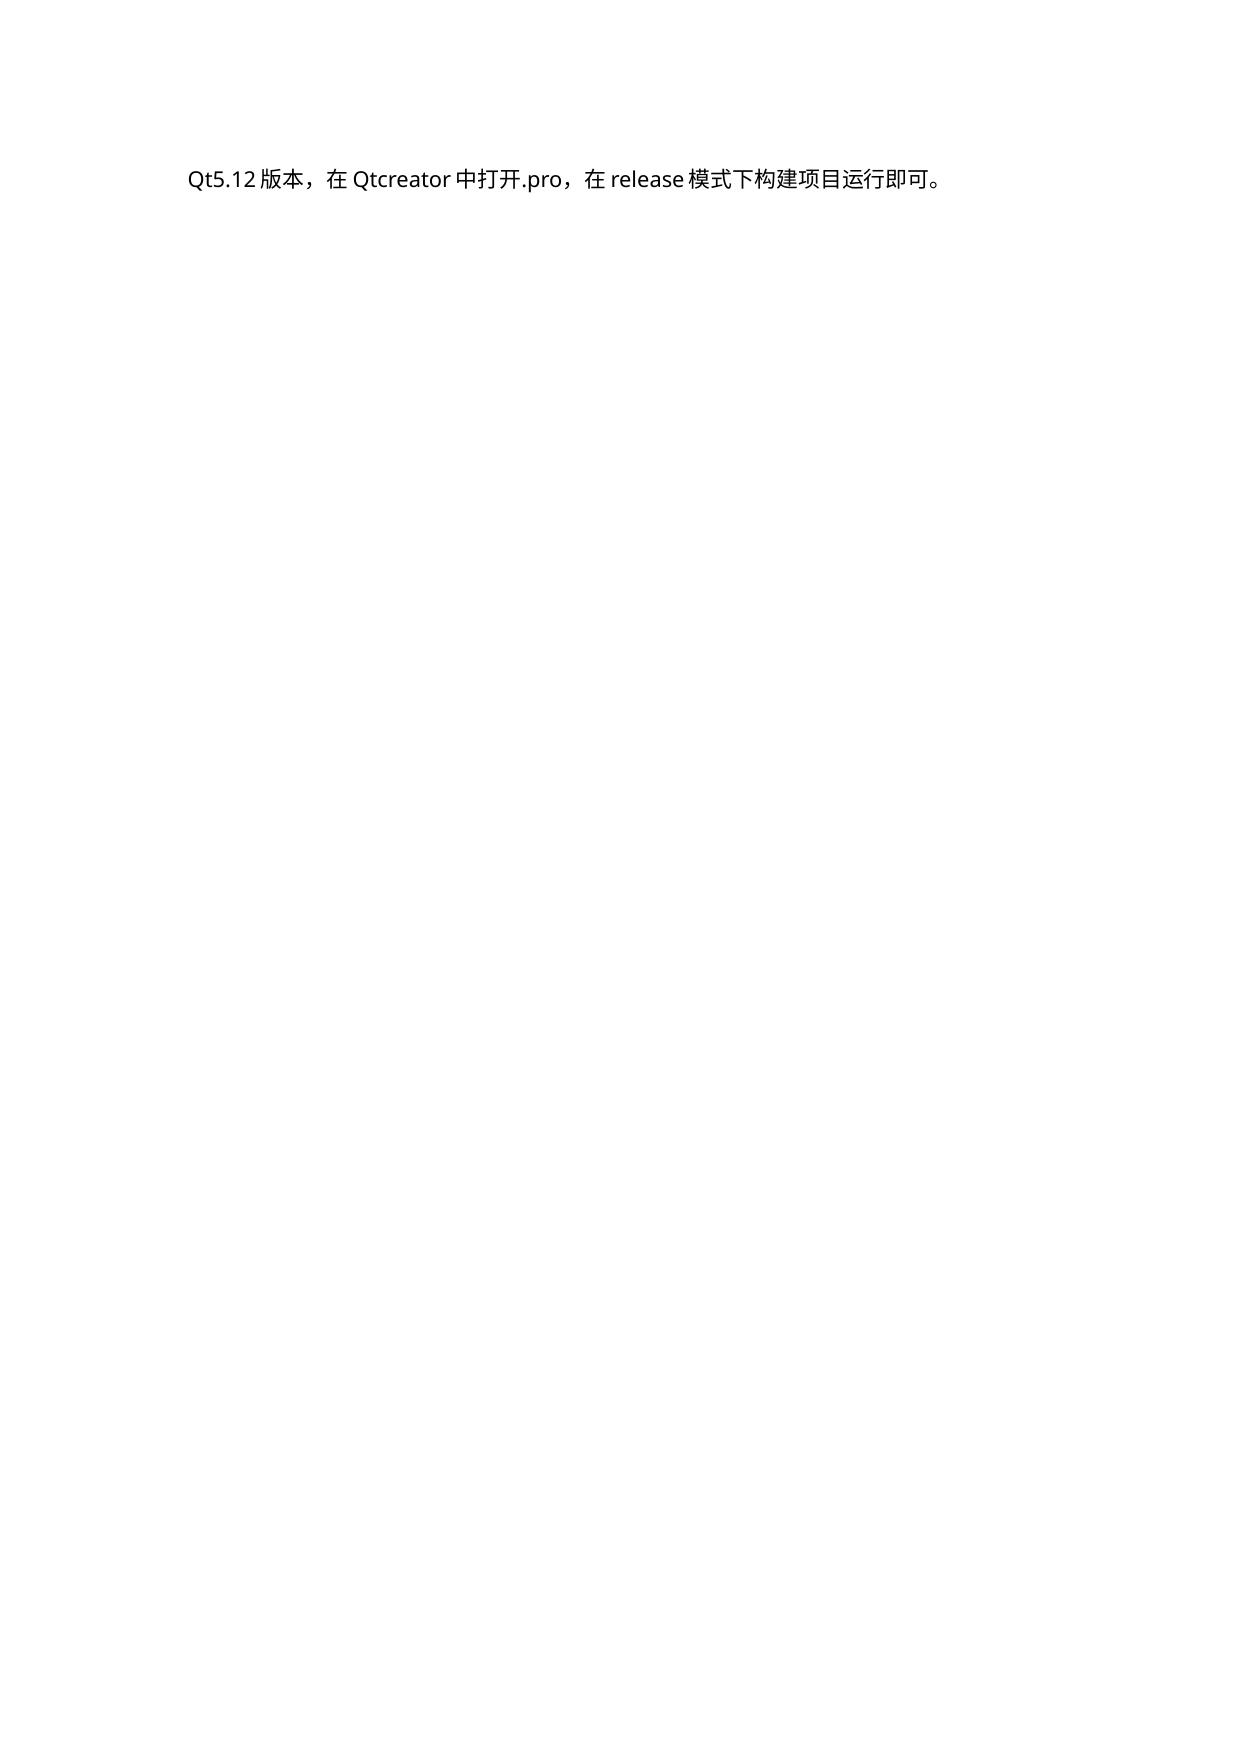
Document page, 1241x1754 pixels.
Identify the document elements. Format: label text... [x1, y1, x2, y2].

text Qt5.12版本，在Qtcreator中打开.pro，在release模式下构建项目运行即可。 [187, 162, 1053, 194]
